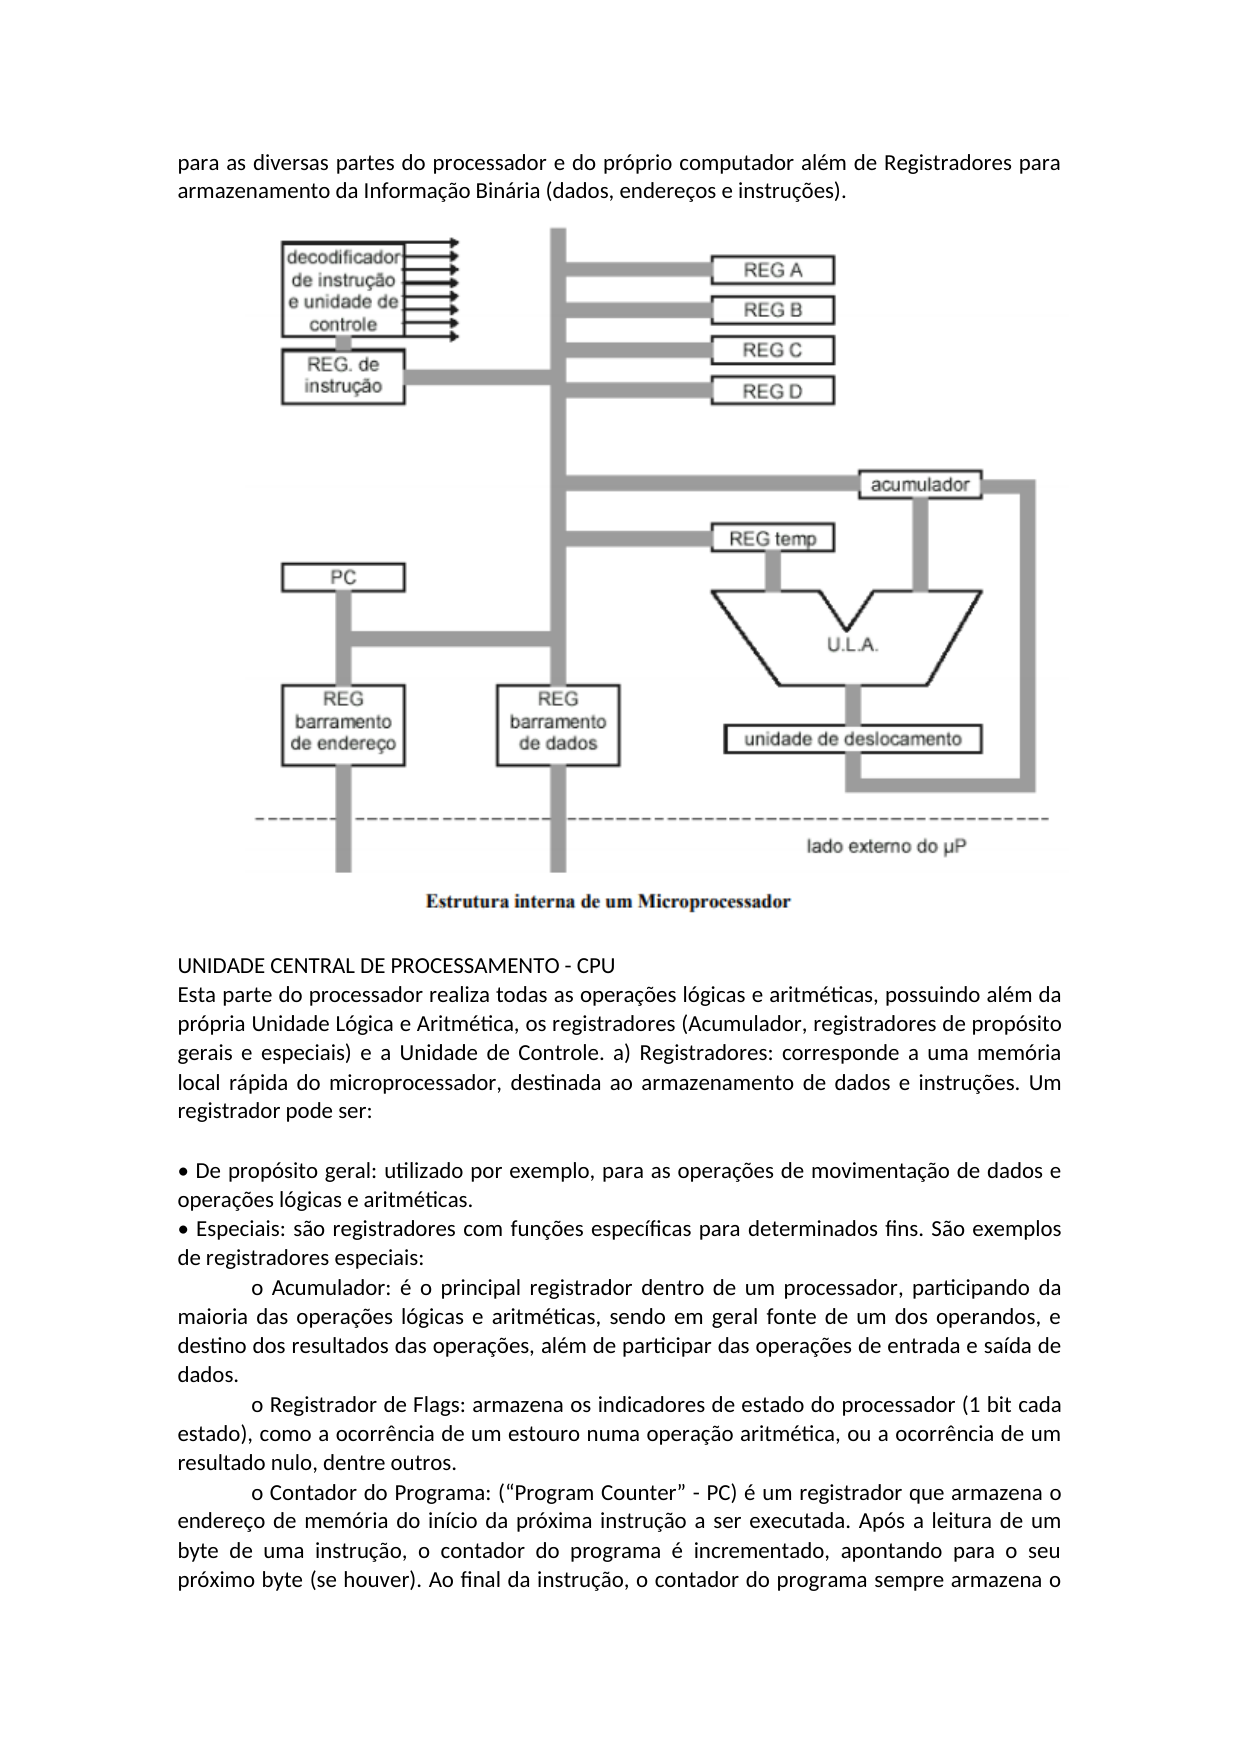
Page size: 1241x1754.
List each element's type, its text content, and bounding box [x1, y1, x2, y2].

text o Registrador de Flags: armazena os indicadores de estado do processador (1 bit cada estado), como a ocorrência de um estouro numa operação aritmética, ou a ocorrência de um resultado nulo, dentre outros. [177, 1390, 1063, 1476]
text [177, 1478, 1063, 1593]
text • De propósito geral: utilizado por exemplo, para as operações de movimentação de dados e operações lógicas e aritméticas. [177, 1156, 1063, 1213]
text UNIDADE CENTRAL DE PROCESSAMENTO - CPU [177, 951, 1063, 979]
text Esta parte do processador realiza todas as operações lógicas e aritméticas, possuindo além da própria Unidade Lógica e Aritmética, os registradores (Acumulador, registradores de propósito gerais e especiais) e a Unidade de Controle. a) Registradores: corresponde a uma memória local rápida do microprocessador, destinada ao armazenamento de dados e instruções. Um registrador pode ser: [177, 980, 1063, 1125]
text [177, 148, 1063, 205]
text • Especiais: são registradores com funções específicas para determinados fins. São exemplos de registradores especiais: [177, 1214, 1063, 1272]
picture [229, 206, 1116, 920]
text o Acumulador: é o principal registrador dentro de um processador, participando da maioria das operações lógicas e aritméticas, sendo em geral fonte de um dos operandos, e destino dos resultados das operações, além de participar das operações de entrada e saída de dados. [177, 1273, 1063, 1388]
